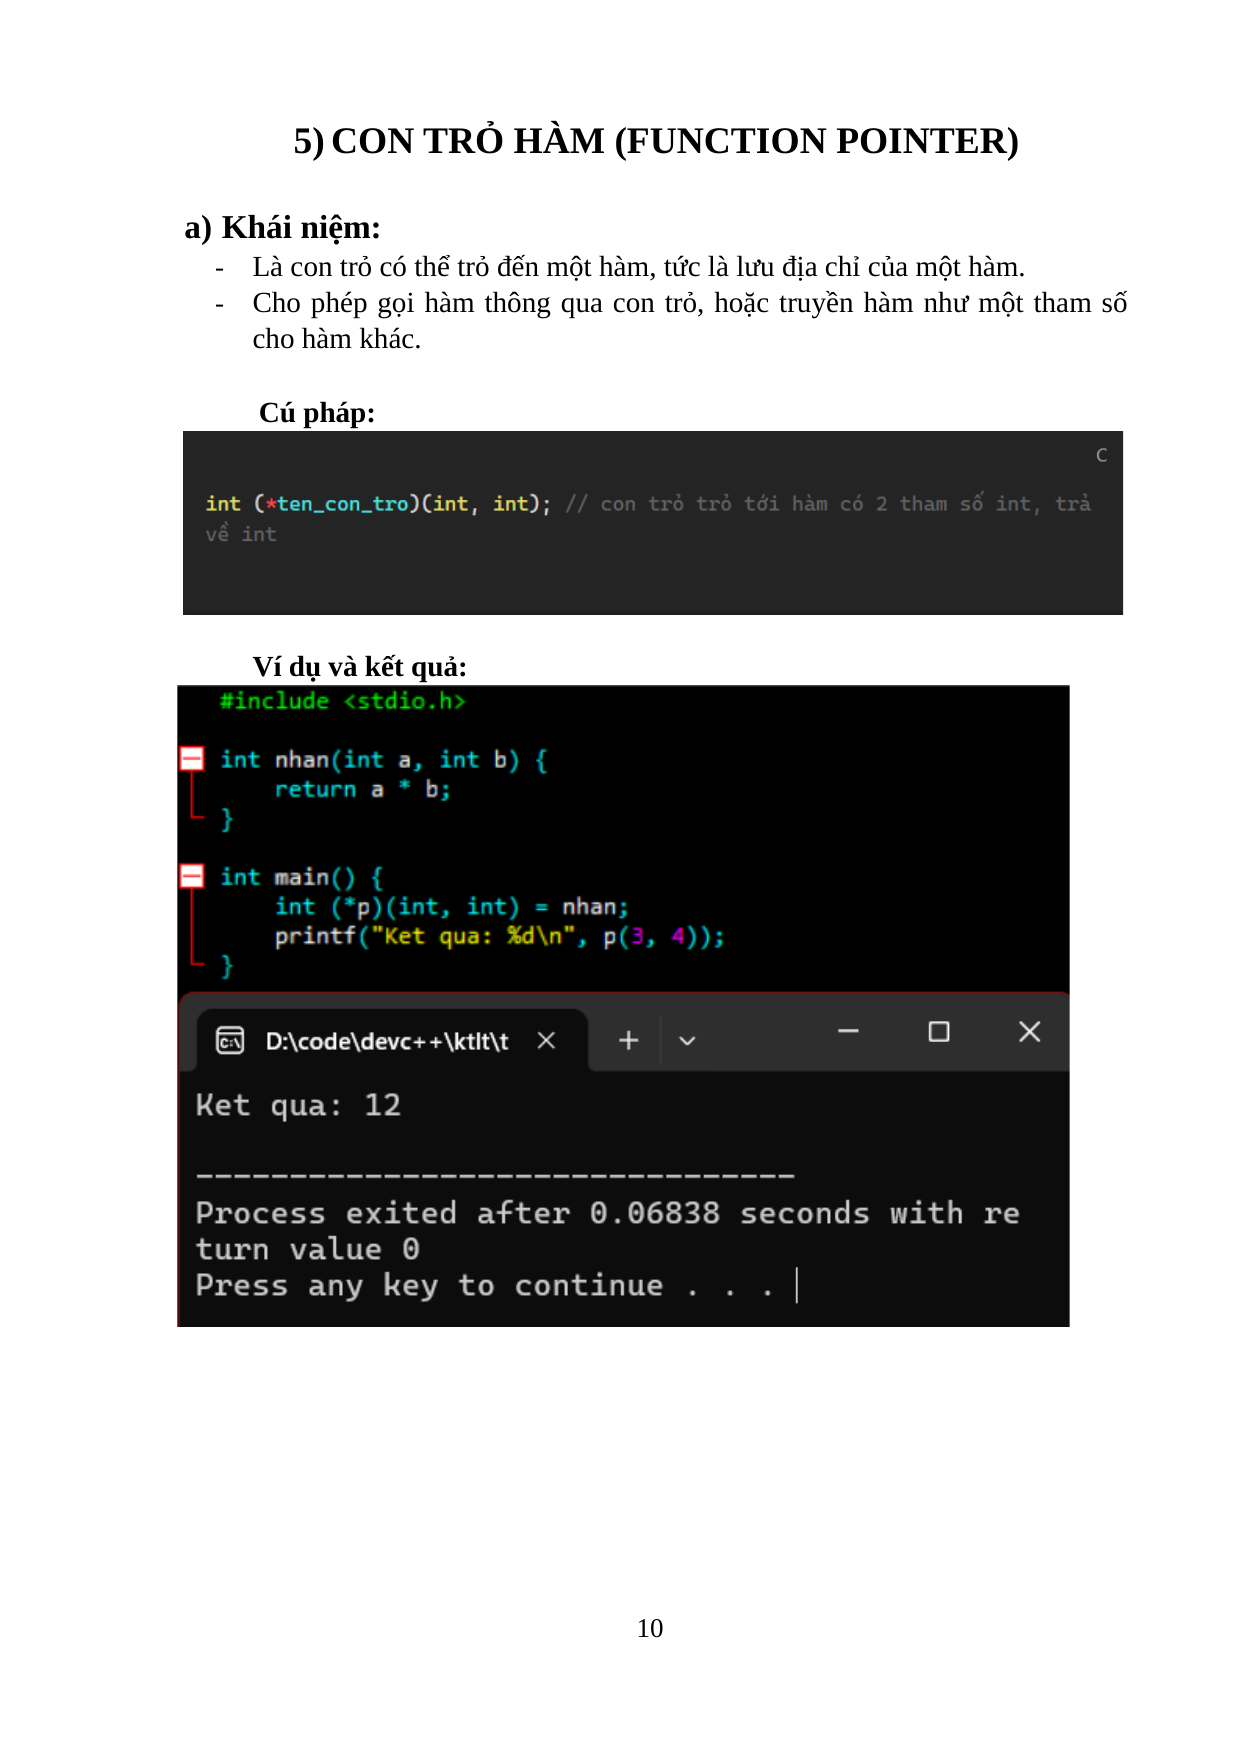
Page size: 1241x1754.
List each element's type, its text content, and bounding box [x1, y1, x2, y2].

text Cho phép gọi hàm thông qua con trỏ, hoặc truyền hàm như một tham số cho hàm khác. [215, 285, 1129, 355]
text Là con trỏ có thể trỏ đến một hàm, tức là lưu địa chỉ của một hàm. [215, 249, 1129, 282]
text Ví dụ và kết quả: [178, 649, 1129, 683]
subtitle Khái niệm: [184, 207, 1129, 245]
text Cú pháp: [252, 395, 1129, 429]
picture [177, 685, 1070, 1327]
subtitle Con trỏ hàm (Function Pointer) [184, 118, 1129, 161]
picture [183, 431, 1124, 615]
